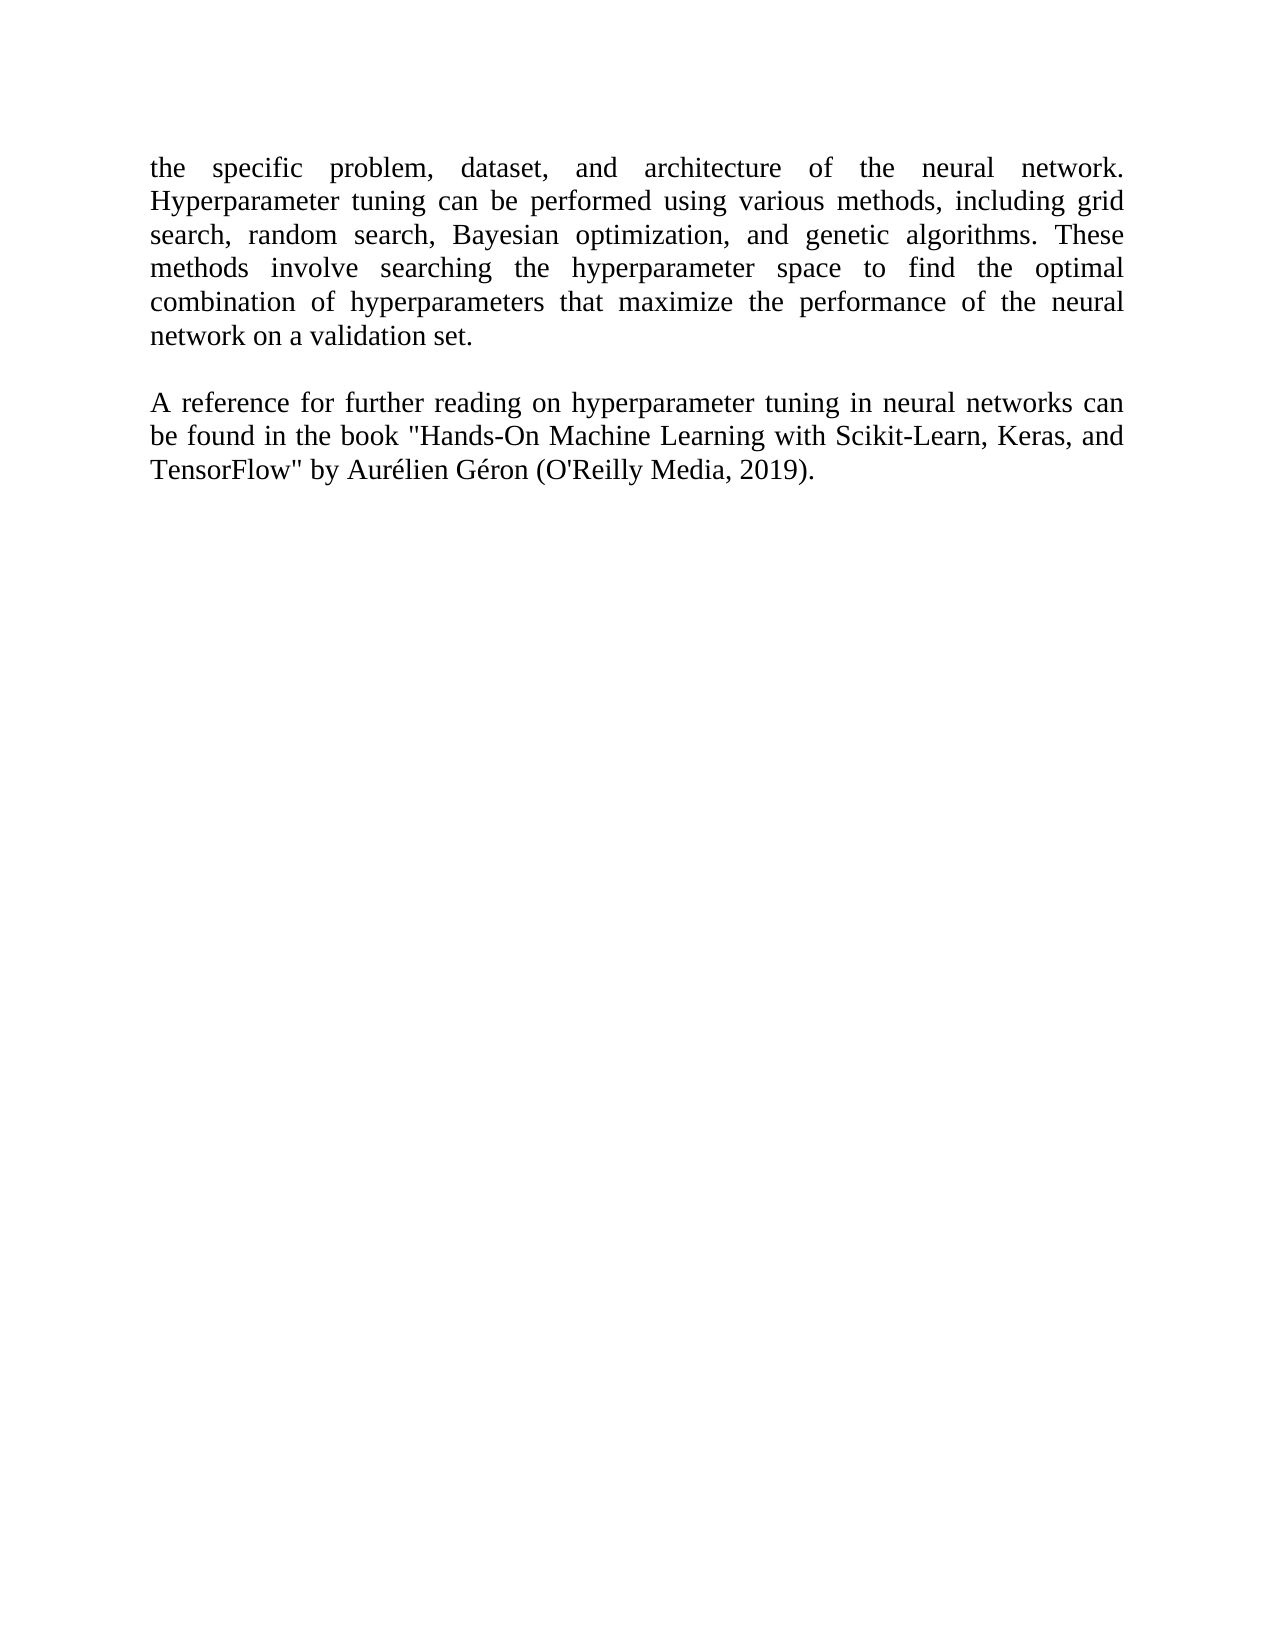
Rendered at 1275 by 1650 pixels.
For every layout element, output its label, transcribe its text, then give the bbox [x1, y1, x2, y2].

text A reference for further reading on hyperparameter tuning in neural networks can be found in the book "Hands-On Machine Learning with Scikit-Learn, Keras, and TensorFlow" by Aurélien Géron (O'Reilly Media, 2019). [150, 385, 1125, 485]
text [150, 150, 1125, 351]
